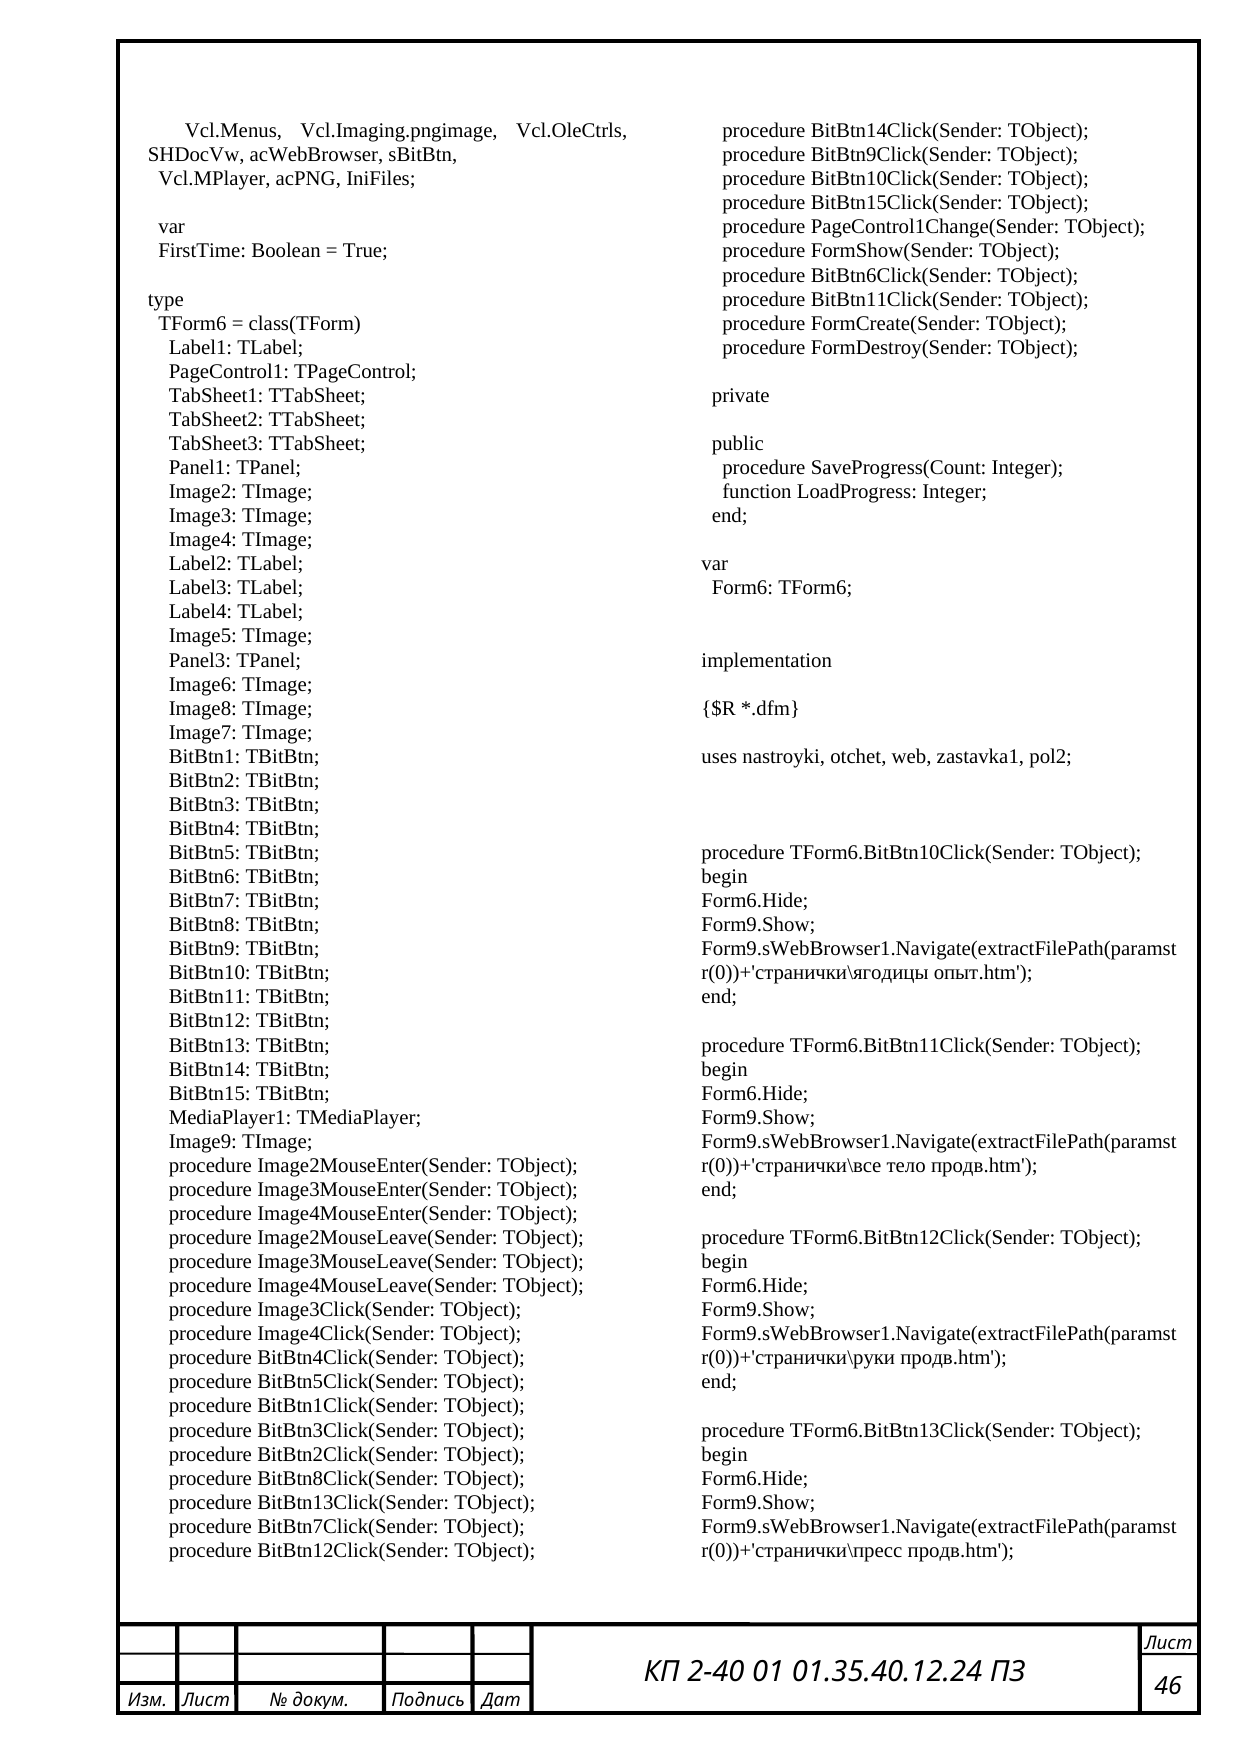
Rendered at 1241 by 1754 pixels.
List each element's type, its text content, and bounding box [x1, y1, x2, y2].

text begin [701, 1057, 1181, 1081]
text {$R *.dfm} [701, 696, 1181, 720]
text procedure Image3MouseLeave(Sender: TObject); [148, 1249, 627, 1273]
text uses nastroyki, otchet, web, zastavka1, pol2; [701, 744, 1181, 768]
text BitBtn14: TBitBtn; [148, 1057, 627, 1081]
text Image7: TImage; [148, 720, 627, 744]
text Form9.Show; [701, 1105, 1181, 1129]
text BitBtn11: TBitBtn; [148, 984, 627, 1008]
text Label3: TLabel; [148, 575, 627, 599]
text procedure FormShow(Sender: TObject); [701, 238, 1181, 262]
text procedure BitBtn12Click(Sender: TObject); [148, 1538, 627, 1562]
text Vcl.Menus, Vcl.Imaging.pngimage, Vcl.OleCtrls, SHDocVw, acWebBrowser, sBitBtn, [148, 118, 627, 166]
text BitBtn7: TBitBtn; [148, 888, 627, 912]
text begin [701, 864, 1181, 888]
text procedure BitBtn5Click(Sender: TObject); [148, 1369, 627, 1393]
text procedure BitBtn4Click(Sender: TObject); [148, 1345, 627, 1369]
text end; [701, 1177, 1181, 1201]
text function LoadProgress: Integer; [701, 479, 1181, 503]
text end; [701, 1369, 1181, 1393]
text procedure TForm6.BitBtn10Click(Sender: TObject); [701, 840, 1181, 864]
text begin [701, 1442, 1181, 1466]
text Form9.sWebBrowser1.Navigate(extractFilePath(paramstr(0))+'странички\пресс продв.htm'); [701, 1514, 1181, 1562]
text type [148, 287, 627, 311]
text procedure BitBtn7Click(Sender: TObject); [148, 1514, 627, 1538]
text Form6.Hide; [701, 1466, 1181, 1490]
text begin [701, 1249, 1181, 1273]
text procedure Image4MouseEnter(Sender: TObject); [148, 1201, 627, 1225]
text procedure Image3Click(Sender: TObject); [148, 1297, 627, 1321]
text end; [701, 984, 1181, 1008]
text procedure BitBtn2Click(Sender: TObject); [148, 1442, 627, 1466]
text Form9.sWebBrowser1.Navigate(extractFilePath(paramstr(0))+'странички\все тело продв.htm'); [701, 1129, 1181, 1177]
text Image2: TImage; [148, 479, 627, 503]
text BitBtn15: TBitBtn; [148, 1081, 627, 1105]
text Image9: TImage; [148, 1129, 627, 1153]
text BitBtn10: TBitBtn; [148, 960, 627, 984]
text Panel1: TPanel; [148, 455, 627, 479]
text procedure BitBtn9Click(Sender: TObject); [701, 142, 1181, 166]
text Label2: TLabel; [148, 551, 627, 575]
text BitBtn8: TBitBtn; [148, 912, 627, 936]
text TabSheet1: TTabSheet; [148, 383, 627, 407]
text procedure BitBtn10Click(Sender: TObject); [701, 166, 1181, 190]
text public [701, 431, 1181, 455]
text Form6.Hide; [701, 888, 1181, 912]
text FirstTime: Boolean = True; [148, 238, 627, 262]
text BitBtn12: TBitBtn; [148, 1008, 627, 1032]
text BitBtn9: TBitBtn; [148, 936, 627, 960]
text TForm6 = class(TForm) [148, 311, 627, 335]
text procedure TForm6.BitBtn11Click(Sender: TObject); [701, 1032, 1181, 1057]
text TabSheet2: TTabSheet; [148, 407, 627, 431]
text procedure Image3MouseEnter(Sender: TObject); [148, 1177, 627, 1201]
text procedure BitBtn6Click(Sender: TObject); [701, 262, 1181, 287]
text TabSheet3: TTabSheet; [148, 431, 627, 455]
text MediaPlayer1: TMediaPlayer; [148, 1105, 627, 1129]
text Image8: TImage; [148, 696, 627, 720]
text Image6: TImage; [148, 672, 627, 696]
text Image5: TImage; [148, 623, 627, 647]
text Label4: TLabel; [148, 599, 627, 623]
text var [701, 551, 1181, 575]
text Form9.sWebBrowser1.Navigate(extractFilePath(paramstr(0))+'странички\ягодицы опыт.htm'); [701, 936, 1181, 984]
text Form9.Show; [701, 912, 1181, 936]
text procedure BitBtn3Click(Sender: TObject); [148, 1417, 627, 1442]
text Vcl.MPlayer, acPNG, IniFiles; [148, 166, 627, 190]
text BitBtn6: TBitBtn; [148, 864, 627, 888]
text procedure Image4MouseLeave(Sender: TObject); [148, 1273, 627, 1297]
text Image4: TImage; [148, 527, 627, 551]
text procedure BitBtn1Click(Sender: TObject); [148, 1393, 627, 1417]
text procedure PageControl1Change(Sender: TObject); [701, 214, 1181, 238]
text Form6.Hide; [701, 1273, 1181, 1297]
text BitBtn13: TBitBtn; [148, 1032, 627, 1057]
text procedure BitBtn8Click(Sender: TObject); [148, 1466, 627, 1490]
text procedure SaveProgress(Count: Integer); [701, 455, 1181, 479]
text Form9.sWebBrowser1.Navigate(extractFilePath(paramstr(0))+'странички\руки продв.htm'); [701, 1321, 1181, 1369]
text private [701, 383, 1181, 407]
text BitBtn1: TBitBtn; [148, 744, 627, 768]
text procedure FormCreate(Sender: TObject); [701, 311, 1181, 335]
text Label1: TLabel; [148, 335, 627, 359]
text end; [701, 503, 1181, 527]
text PageControl1: TPageControl; [148, 359, 627, 383]
text procedure BitBtn13Click(Sender: TObject); [148, 1490, 627, 1514]
text Form6: TForm6; [701, 575, 1181, 599]
text Image3: TImage; [148, 503, 627, 527]
text var [148, 214, 627, 238]
text Form9.Show; [701, 1490, 1181, 1514]
text BitBtn5: TBitBtn; [148, 840, 627, 864]
text procedure BitBtn14Click(Sender: TObject); [701, 118, 1181, 142]
text BitBtn4: TBitBtn; [148, 816, 627, 840]
text implementation [701, 647, 1181, 672]
text Form6.Hide; [701, 1081, 1181, 1105]
text Panel3: TPanel; [148, 647, 627, 672]
text procedure Image4Click(Sender: TObject); [148, 1321, 627, 1345]
text procedure BitBtn15Click(Sender: TObject); [701, 190, 1181, 214]
text Form9.Show; [701, 1297, 1181, 1321]
text procedure TForm6.BitBtn13Click(Sender: TObject); [701, 1417, 1181, 1442]
text procedure Image2MouseEnter(Sender: TObject); [148, 1153, 627, 1177]
text procedure FormDestroy(Sender: TObject); [701, 335, 1181, 359]
text procedure Image2MouseLeave(Sender: TObject); [148, 1225, 627, 1249]
text BitBtn2: TBitBtn; [148, 768, 627, 792]
text procedure TForm6.BitBtn12Click(Sender: TObject); [701, 1225, 1181, 1249]
text procedure BitBtn11Click(Sender: TObject); [701, 287, 1181, 311]
text BitBtn3: TBitBtn; [148, 792, 627, 816]
